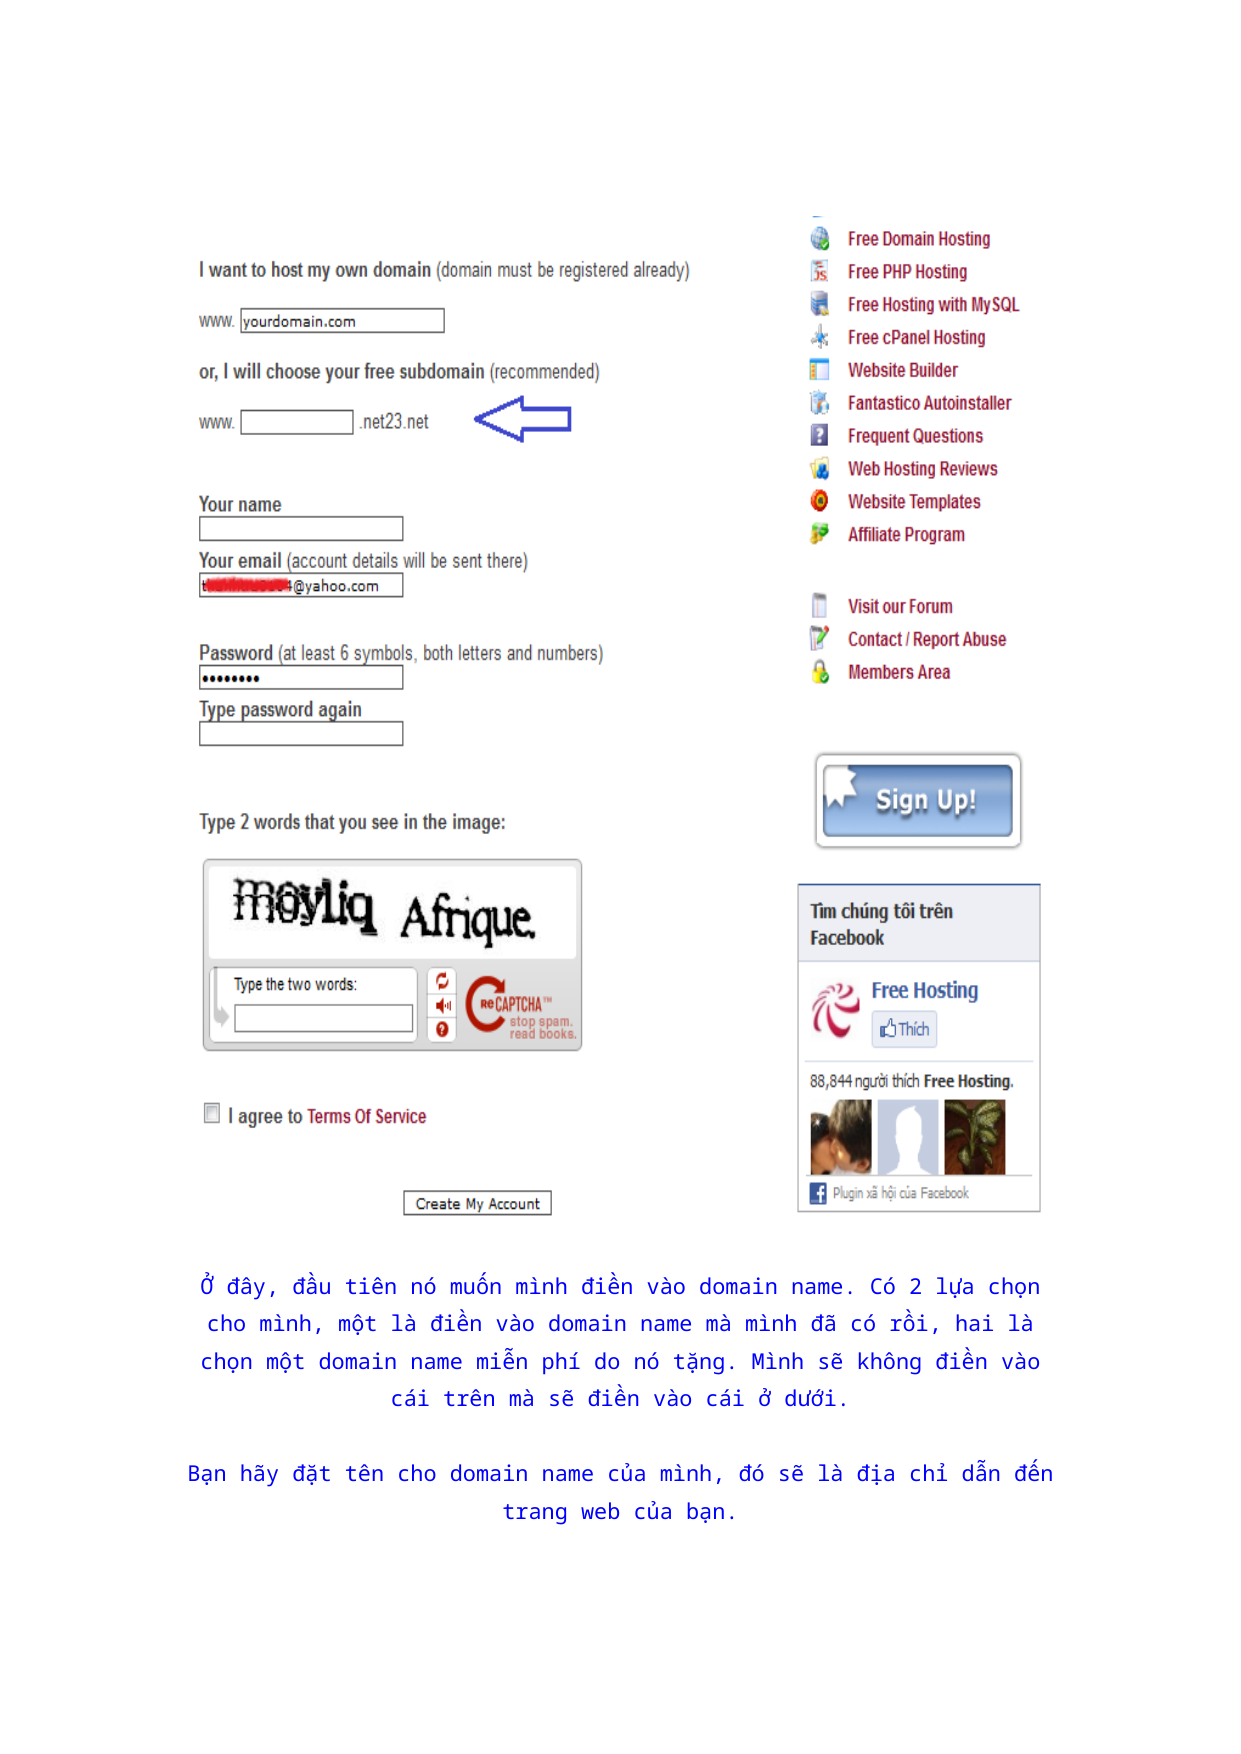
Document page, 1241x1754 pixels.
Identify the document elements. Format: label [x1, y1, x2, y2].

text [177, 217, 1063, 1529]
picture [181, 216, 1059, 1236]
